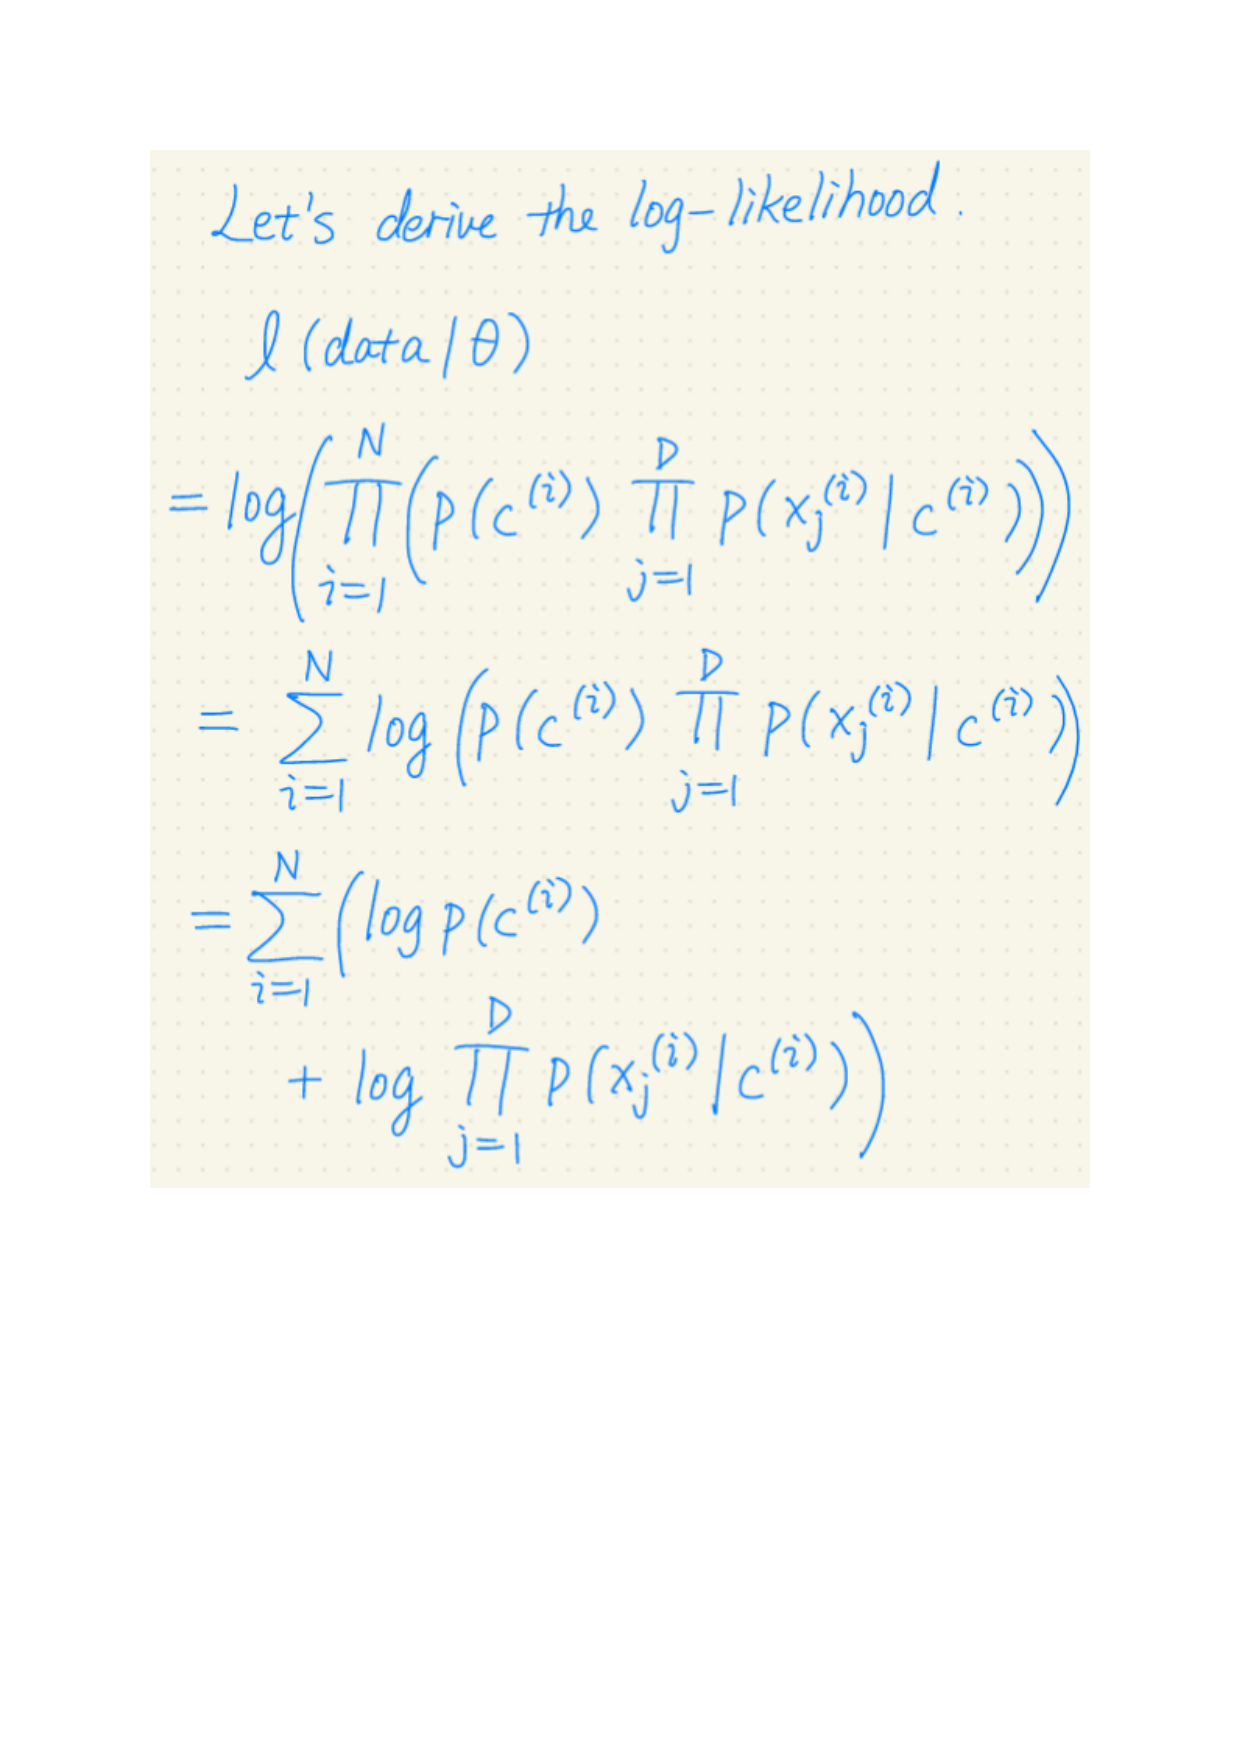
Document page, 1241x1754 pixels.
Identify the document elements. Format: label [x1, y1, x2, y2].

picture [150, 150, 1091, 1188]
